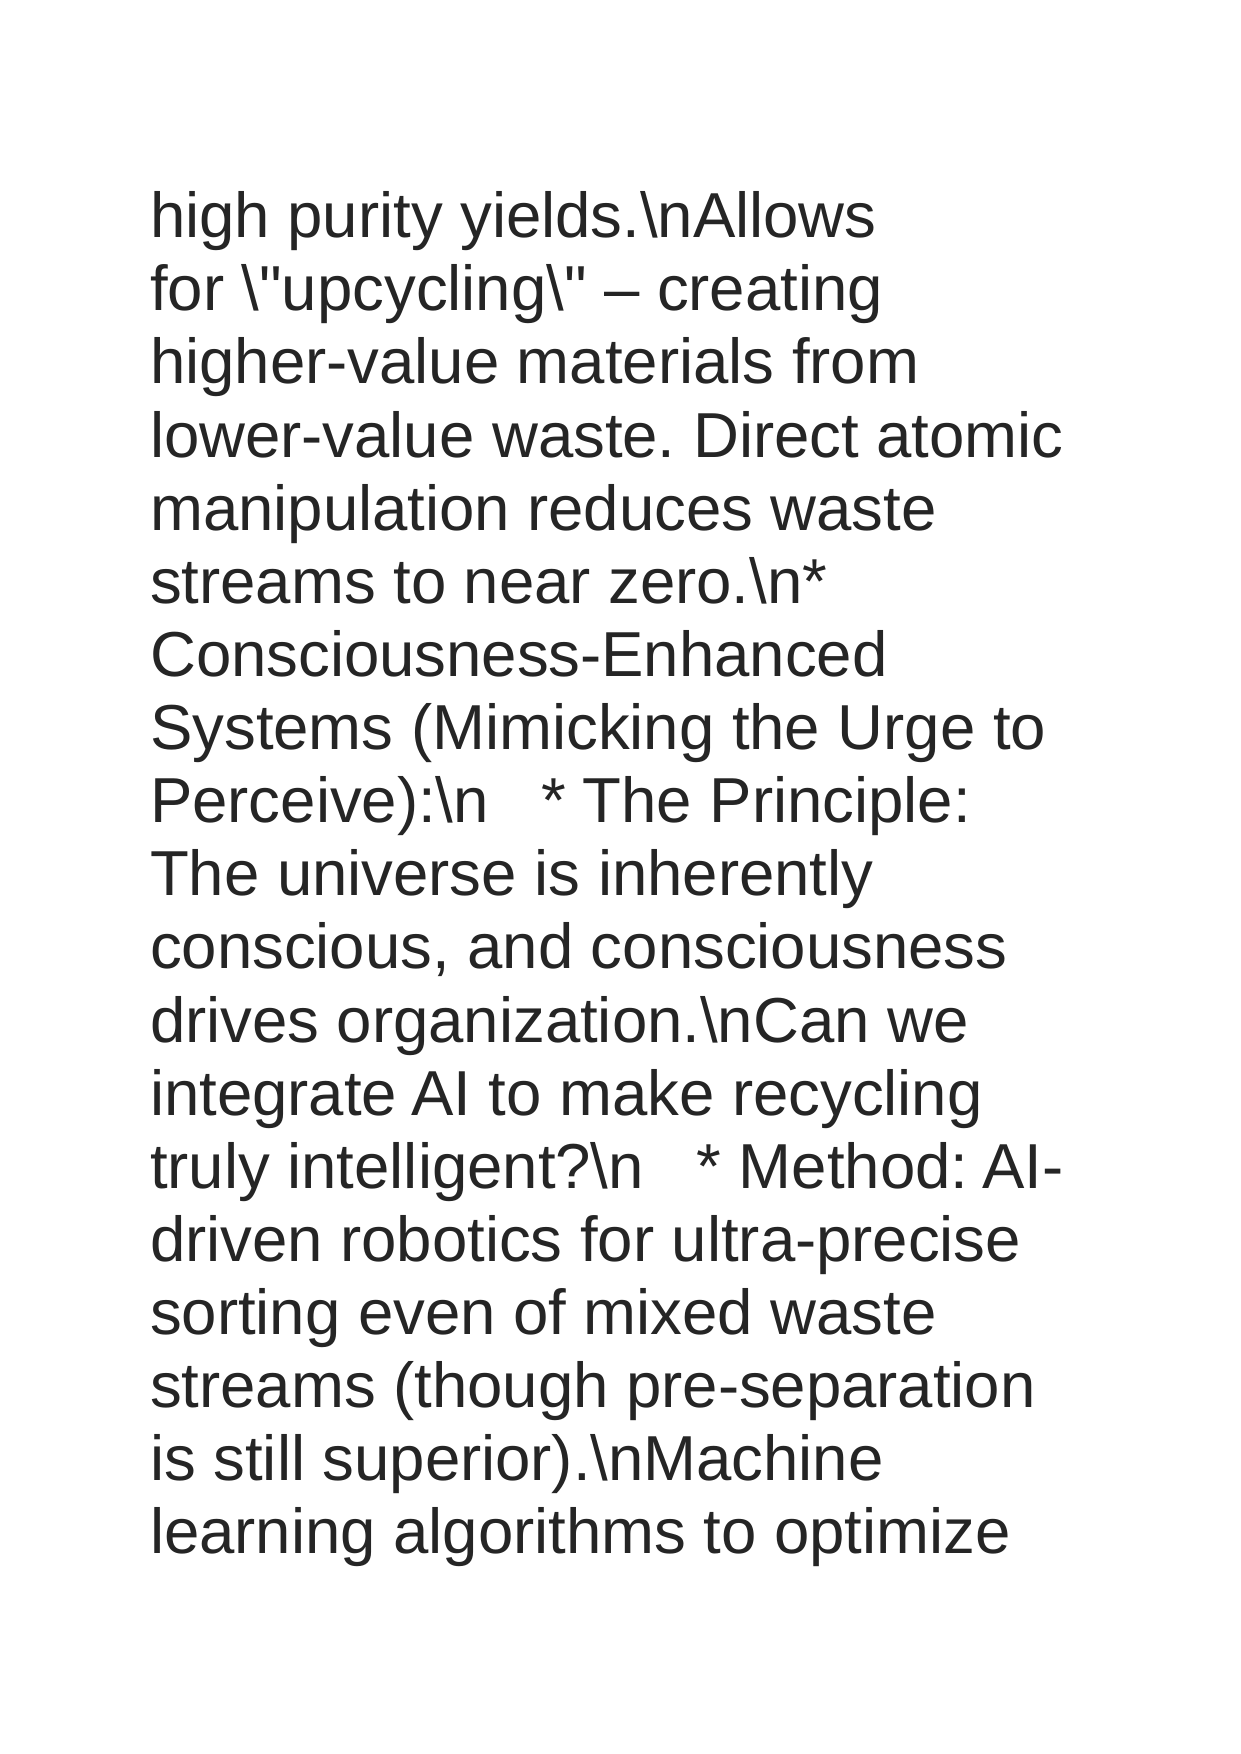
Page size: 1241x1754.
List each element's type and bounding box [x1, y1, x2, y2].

text [150, 184, 1090, 1573]
